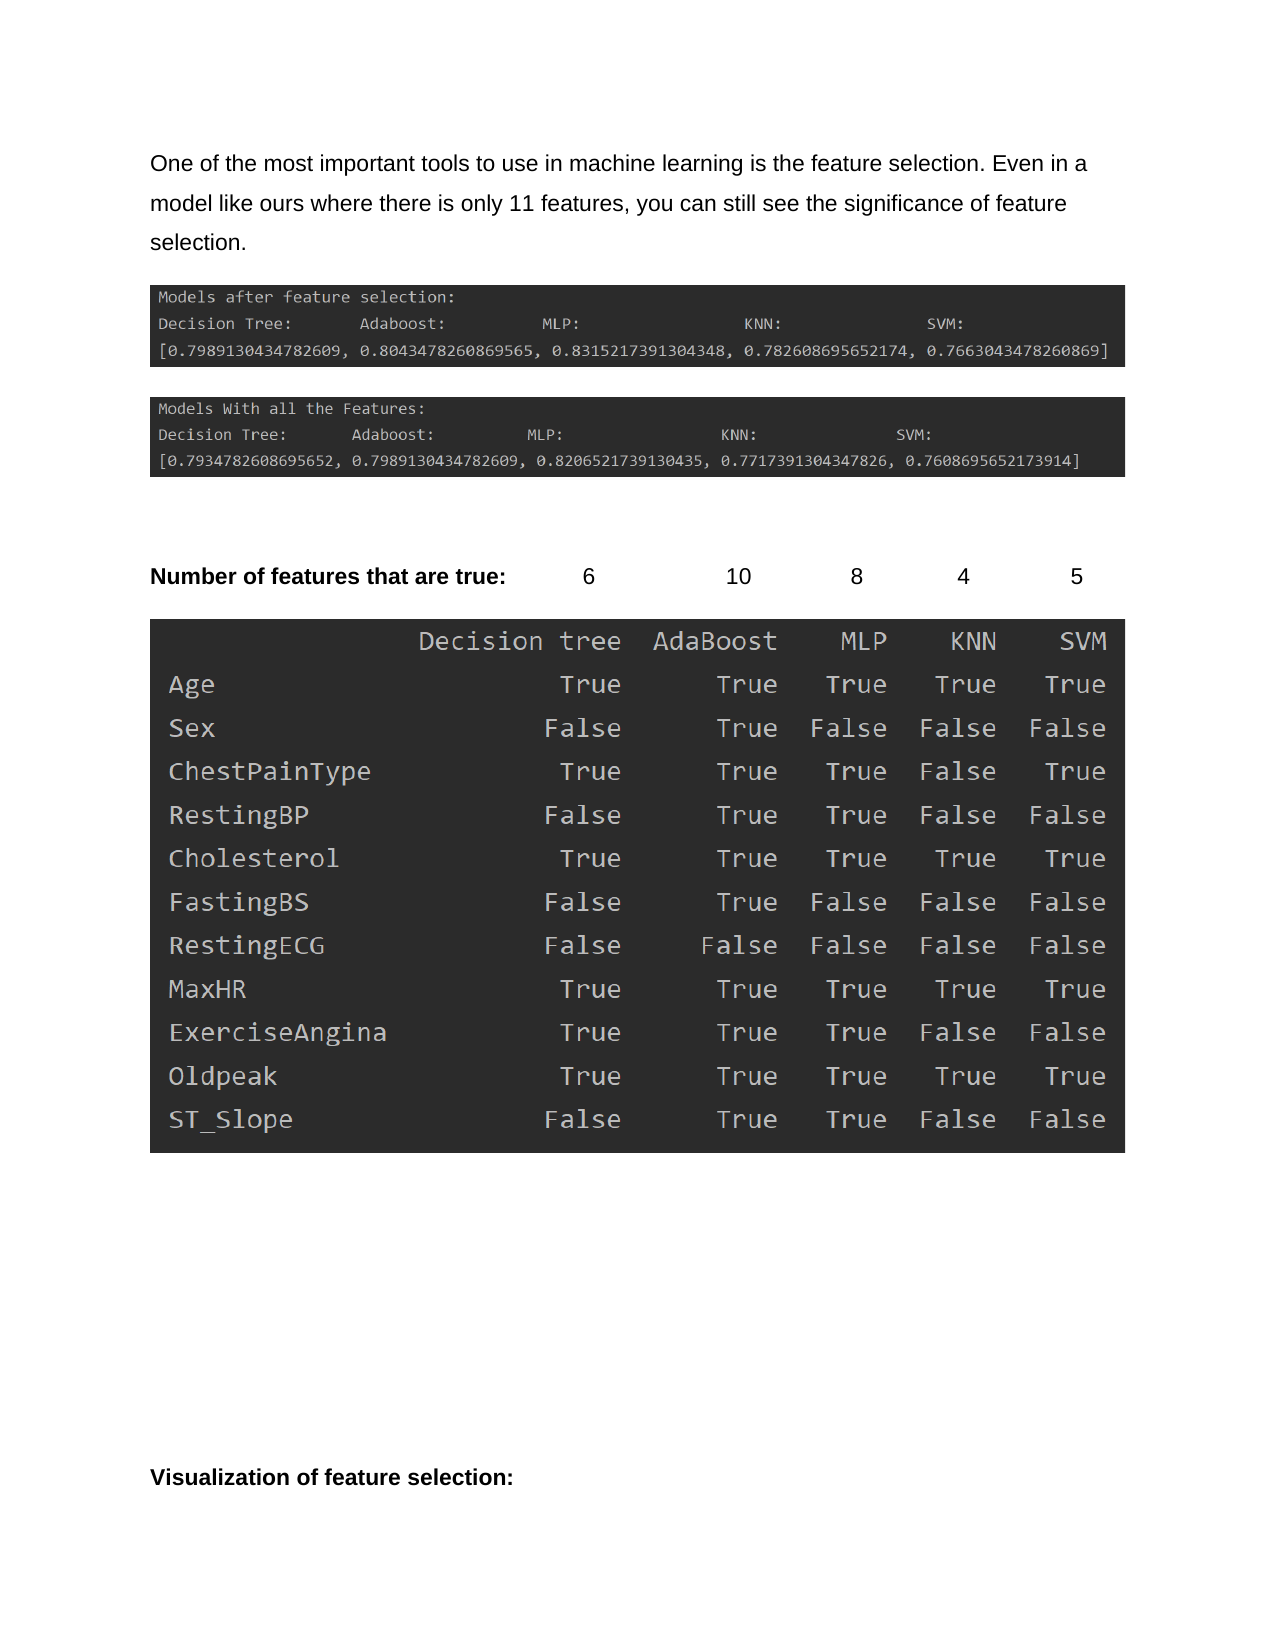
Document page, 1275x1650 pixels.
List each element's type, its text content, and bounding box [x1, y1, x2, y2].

text Number of features that are true: 6 10 8 4 5 [150, 563, 1125, 589]
text Visualization of feature selection: [150, 1464, 1125, 1490]
picture [150, 285, 1125, 367]
picture [150, 619, 1125, 1153]
text One of the most important tools to use in machine learning is the feature selection. Even in a model like ours where there is only 11 features, you can still see the significance of feature selection. [150, 150, 1125, 255]
picture [150, 397, 1125, 477]
